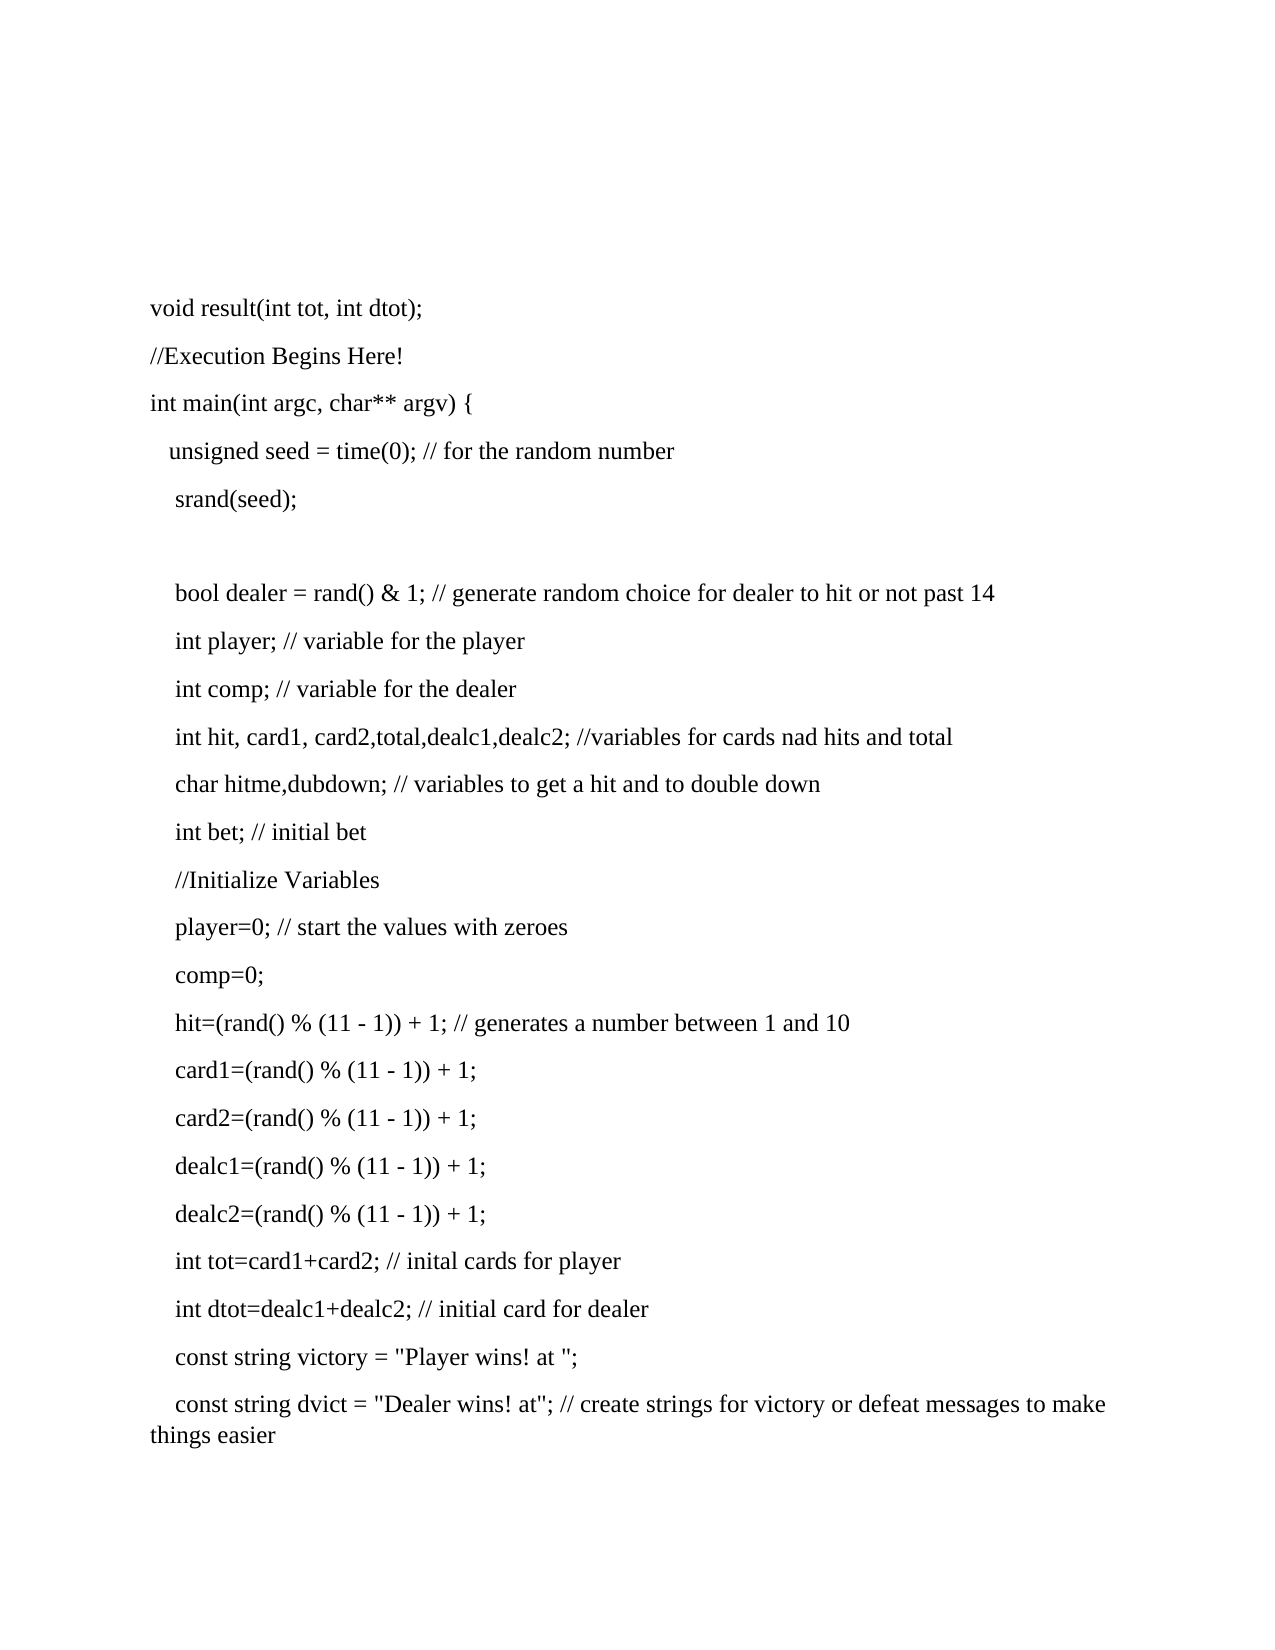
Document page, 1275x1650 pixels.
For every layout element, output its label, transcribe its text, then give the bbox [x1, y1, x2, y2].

text int dtot=dealc1+dealc2; // initial card for dealer [150, 1294, 1125, 1323]
text card1=(rand() % (11 - 1)) + 1; [150, 1056, 1125, 1084]
text dealc2=(rand() % (11 - 1)) + 1; [150, 1199, 1125, 1227]
text srand(seed); [150, 484, 1125, 513]
text dealc1=(rand() % (11 - 1)) + 1; [150, 1151, 1125, 1180]
text comp=0; [150, 960, 1125, 989]
text card2=(rand() % (11 - 1)) + 1; [150, 1103, 1125, 1132]
text int bet; // initial bet [150, 817, 1125, 846]
text const string dvict = "Dealer wins! at"; // create strings for victory or defeat messages to make things easier [150, 1389, 1125, 1449]
text int main(int argc, char** argv) { [150, 388, 1125, 417]
text player=0; // start the values with zeroes [150, 912, 1125, 941]
text int hit, card1, card2,total,dealc1,dealc2; //variables for cards nad hits and total [150, 722, 1125, 750]
text void result(int tot, int dtot); [150, 293, 1125, 322]
text char hitme,dubdown; // variables to get a hit and to double down [150, 769, 1125, 798]
text //Initialize Variables [150, 865, 1125, 893]
text hit=(rand() % (11 - 1)) + 1; // generates a number between 1 and 10 [150, 1008, 1125, 1037]
text int tot=card1+card2; // inital cards for player [150, 1246, 1125, 1275]
text int comp; // variable for the dealer [150, 674, 1125, 703]
text unsigned seed = time(0); // for the random number [150, 436, 1125, 465]
text bool dealer = rand() & 1; // generate random choice for dealer to hit or not past 14 [150, 578, 1125, 607]
text const string victory = "Player wins! at "; [150, 1342, 1125, 1371]
text //Execution Begins Here! [150, 341, 1125, 369]
text int player; // variable for the player [150, 626, 1125, 655]
